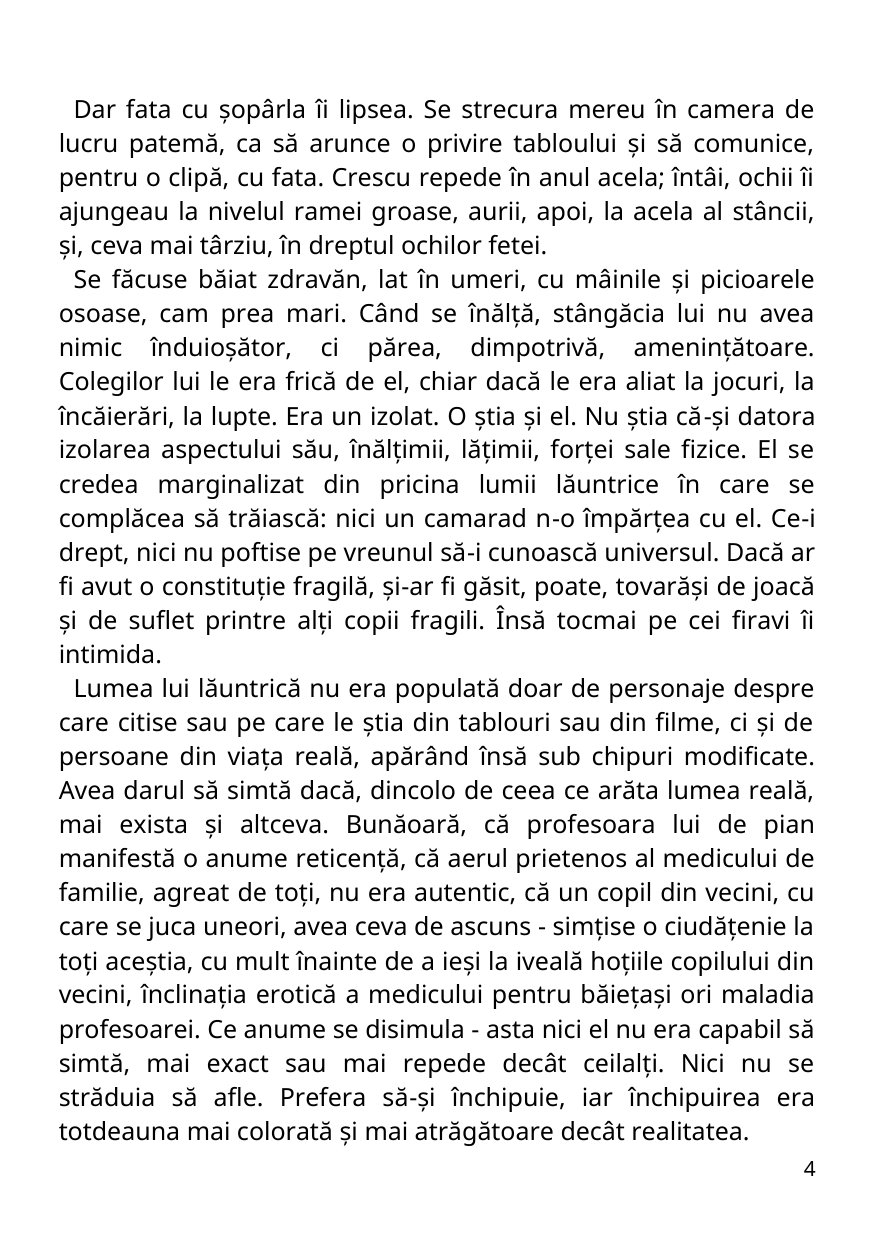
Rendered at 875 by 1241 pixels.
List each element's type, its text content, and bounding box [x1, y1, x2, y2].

text Dar fata cu şopârla îi lipsea. Se strecura mereu în camera de lucru patemă, ca să arunce o privire tabloului şi să comunice, pentru o clipă, cu fata. Crescu repede în anul acela; întâi, ochii îi ajungeau la nivelul ramei groase, aurii, apoi, la acela al stâncii, şi, ceva mai târziu, în dreptul ochilor fetei. [58, 92, 816, 262]
text Lumea lui lăuntrică nu era populată doar de personaje despre care citise sau pe care le ştia din tablouri sau din filme, ci şi de persoane din viaţa reală, apărând însă sub chipuri modificate. Avea darul să simtă dacă, dincolo de ceea ce arăta lumea reală, mai exista şi altceva. Bunăoară, că profesoara lui de pian manifestă o anume reticenţă, că aerul prietenos al medicului de familie, agreat de toţi, nu era autentic, că un copil din vecini, cu care se juca uneori, avea ceva de ascuns - simţise o ciudăţenie la toţi aceştia, cu mult înainte de a ieşi la iveală hoţiile copilului din vecini, înclinaţia erotică a medicului pentru băieţaşi ori maladia profesoarei. Ce anume se disimula - asta nici el nu era capabil să simtă, mai exact sau mai repede decât ceilalţi. Nici nu se străduia să afle. Prefera să-şi închipuie, iar închipuirea era totdeauna mai colorată şi mai atrăgătoare decât realitatea. [58, 671, 816, 1147]
text Se făcuse băiat zdravăn, lat în umeri, cu mâinile şi picioarele osoase, cam prea mari. Când se înălţă, stângăcia lui nu avea nimic înduioşător, ci părea, dimpotrivă, ameninţătoare. Colegilor lui le era frică de el, chiar dacă le era aliat la jocuri, la încăierări, la lupte. Era un izolat. O ştia şi el. Nu ştia că-şi datora izolarea aspectului său, înălţimii, lăţimii, forţei sale fizice. El se credea marginalizat din pricina lumii lăuntrice în care se complăcea să trăiască: nici un camarad n-o împărţea cu el. Ce-i drept, nici nu poftise pe vreunul să-i cunoască universul. Dacă ar fi avut o constituţie fragilă, şi-ar fi găsit, poate, tovarăşi de joacă şi de suflet printre alţi copii fragili. Însă tocmai pe cei firavi îi intimida. [58, 262, 816, 671]
